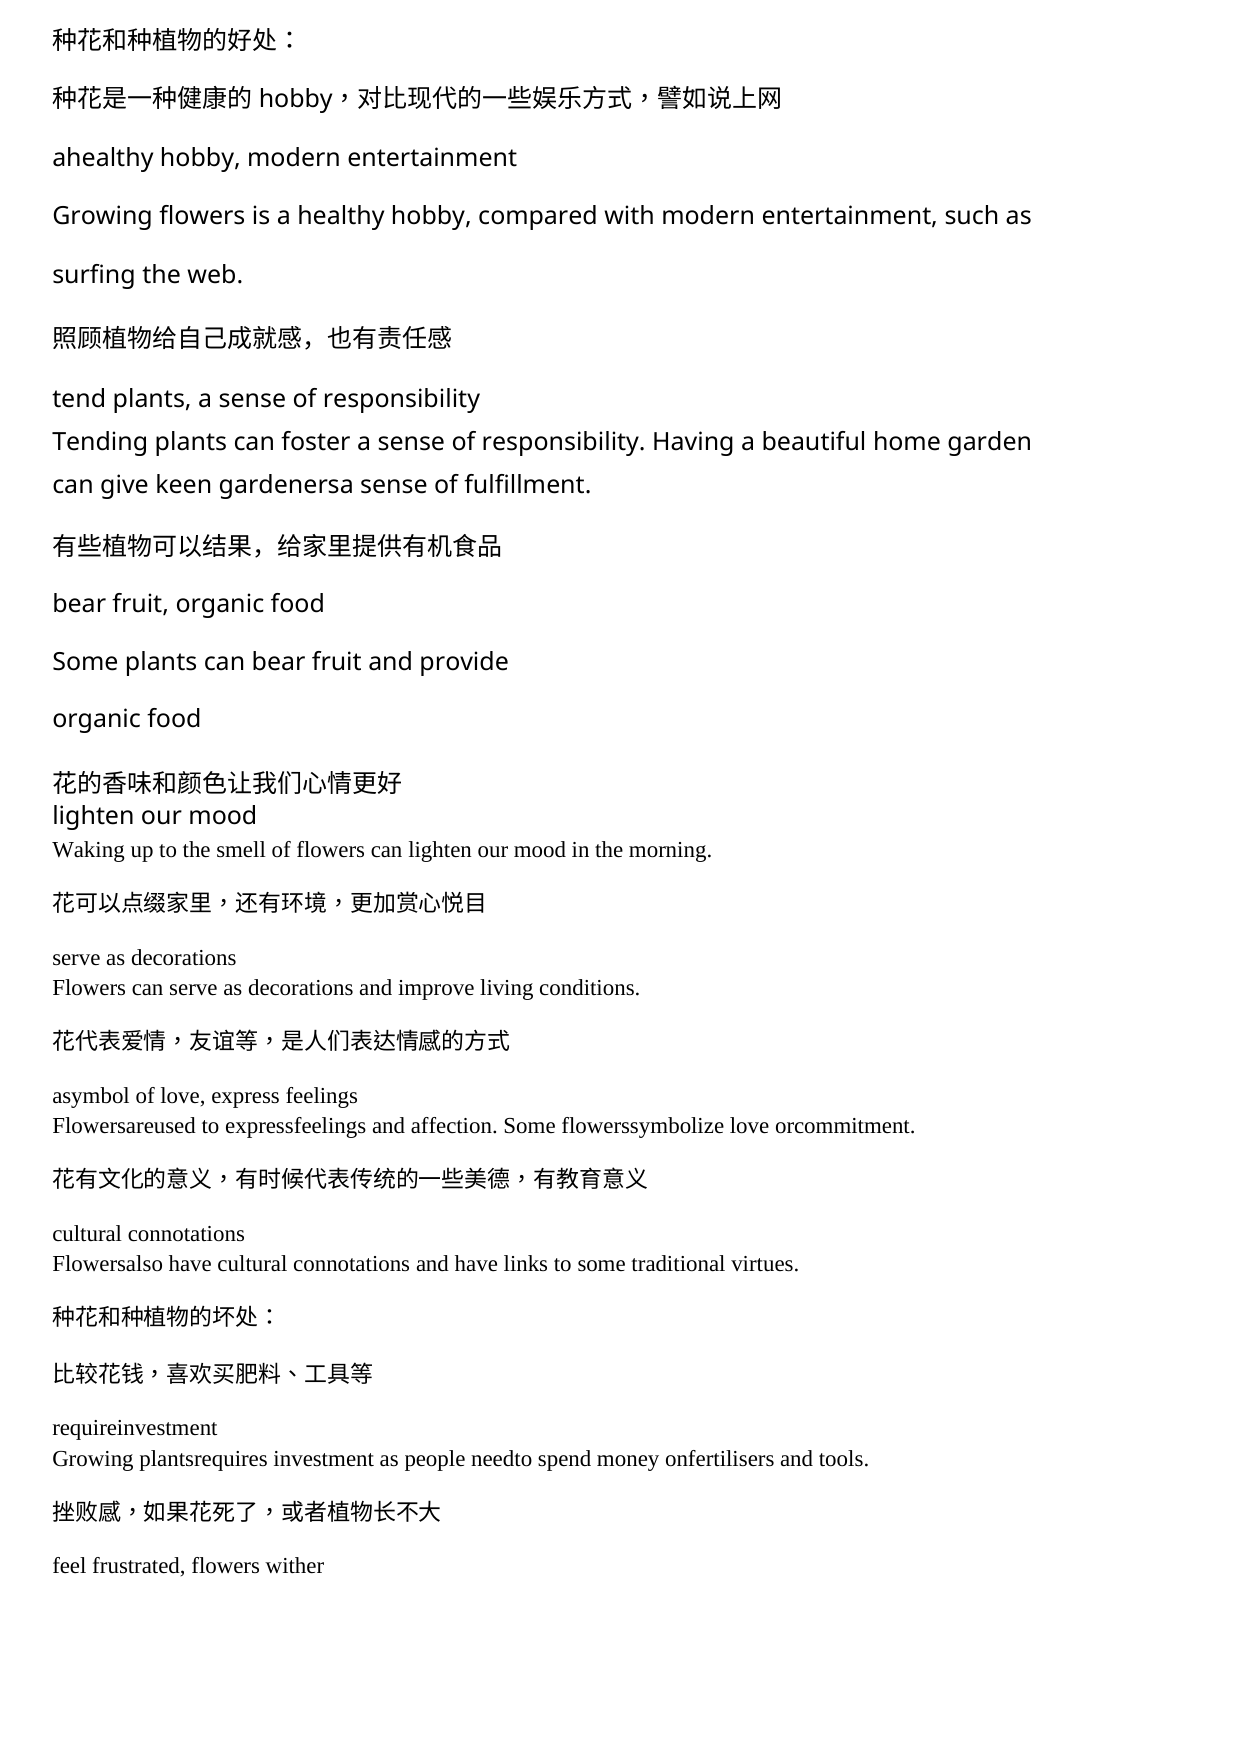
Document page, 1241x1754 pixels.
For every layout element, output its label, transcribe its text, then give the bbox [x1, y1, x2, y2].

text feel frustrated, flowers wither [52, 1552, 1090, 1579]
text 花有文化的意义，有时候代表传统的一些美德，有教育意义 [52, 1163, 1090, 1194]
text lighten our mood Waking up to the smell of flowers can lighten our mood in the morning. [52, 798, 1090, 862]
text 照顾植物给自己成就感，也有责任感 [52, 326, 1090, 353]
text serve as decorations Flowers can serve as decorations and improve living conditions. [52, 944, 1090, 1000]
text 花代表爱情，友谊等，是人们表达情感的方式 [52, 1025, 1090, 1056]
text 种花和种植物的坏处： [52, 1301, 1090, 1332]
text 花的香味和颜色让我们心情更好 [52, 770, 1090, 798]
text tend plants, a sense of responsibility Tending plants can foster a sense of responsibility. Having a beautiful home garden can give keen gardenersa sense of fulfillment. [52, 373, 1045, 502]
text 种花是一种健康的 hobby，对比现代的一些娱乐方式，譬如说上网 ahealthy hobby, modern entertainment Growing flowers is a healthy hobby, compared with modern entertainment, such as surfing the web. [52, 61, 1060, 295]
text 种花和种植物的好处： [52, 28, 1090, 54]
text cultural connotations Flowersalso have cultural connotations and have links to some traditional virtues. [52, 1220, 1090, 1276]
text 有些植物可以结果，给家里提供有机食品 [52, 533, 1090, 561]
text requireinvestment Growing plantsrequires investment as people needto spend money onfertilisers and tools. [52, 1414, 1090, 1471]
text bear fruit, organic food Some plants can bear fruit and provide organic food [52, 567, 580, 739]
text 花可以点缀家里，还有环境，更加赏心悦目 [52, 887, 1090, 918]
text 比较花钱，喜欢买肥料、工具等 [52, 1358, 1090, 1389]
text 挫败感，如果花死了，或者植物长不大 [52, 1496, 1090, 1527]
text asymbol of love, express feelings Flowersareused to expressfeelings and affection. Some flowerssymbolize love orcommitment. [52, 1082, 1090, 1138]
